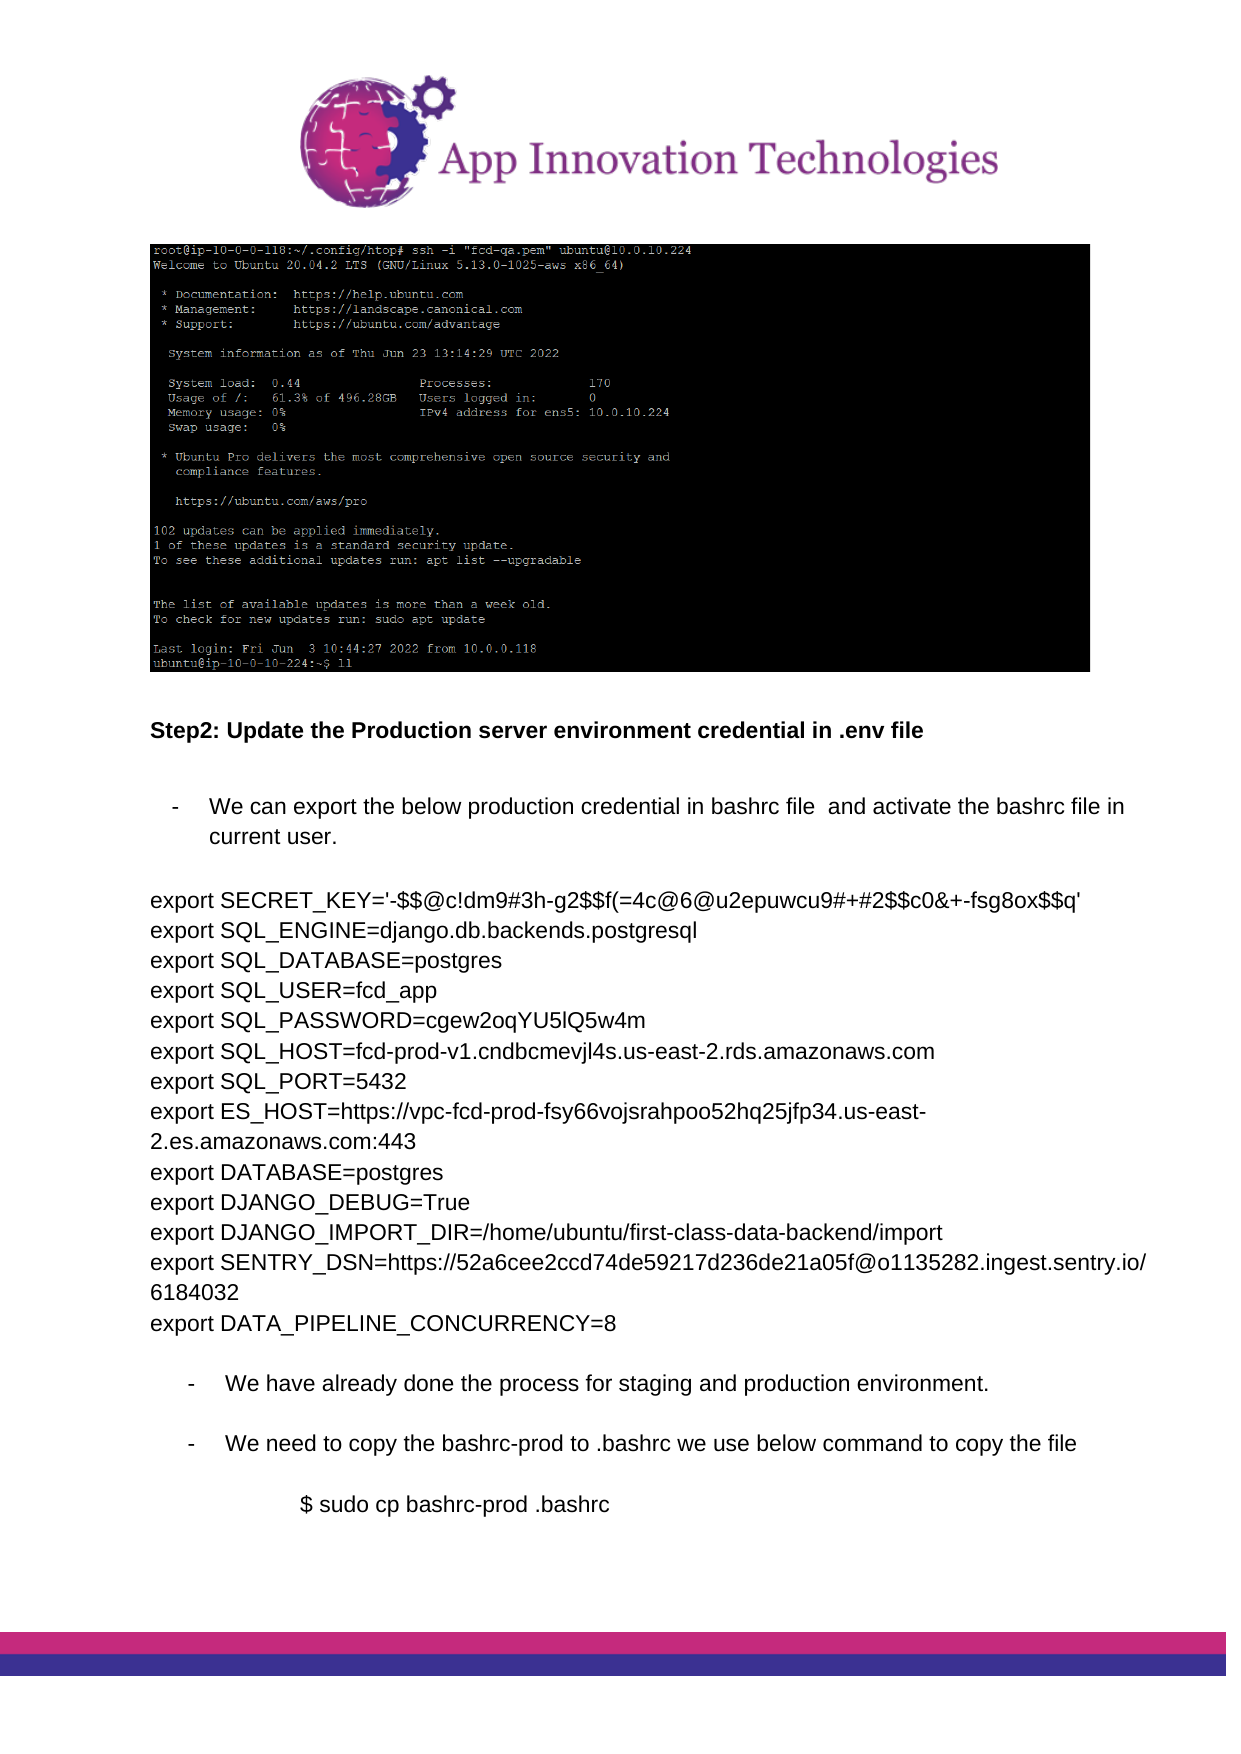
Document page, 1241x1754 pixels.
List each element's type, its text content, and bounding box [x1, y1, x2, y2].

text export DATABASE=postgres [150, 1158, 1168, 1185]
picture [150, 244, 1091, 672]
text export ES_HOST=https://vpc-fcd-prod-fsy66vojsrahpoo52hq25jfp34.us-east-2.es.amazonaws.com:443 [150, 1098, 1168, 1154]
text export SECRET_KEY='-$$@c!dm9#3h-g2$$f(=4c@6@u2epuwcu9#+#2$$c0&+-fsg8ox$$q' [150, 887, 1168, 913]
text export SQL_HOST=fcd-prod-v1.cndbcmevjl4s.us-east-2.rds.amazonaws.com [150, 1038, 1168, 1064]
text export DJANGO_IMPORT_DIR=/home/ubuntu/first-class-data-backend/import [150, 1219, 1168, 1245]
picture [0, 1632, 1226, 1676]
subtitle Step2: Update the Production server environment credential in .env file [150, 717, 1168, 744]
text export DATA_PIPELINE_CONCURRENCY=8 [150, 1309, 1168, 1336]
text export SQL_PASSWORD=cgew2oqYU5lQ5w4m [150, 1007, 1168, 1034]
list We have already done the process for staging and production environment. [187, 1370, 1168, 1396]
text export SQL_DATABASE=postgres [150, 947, 1168, 973]
text export SQL_PORT=5432 [150, 1068, 1168, 1094]
picture [300, 75, 998, 208]
text export DJANGO_DEBUG=True [150, 1189, 1168, 1215]
text export SQL_ENGINE=django.db.backends.postgresql [150, 917, 1168, 943]
text $ sudo cp bashrc-prod .bashrc [150, 1491, 1168, 1517]
list We can export the below production credential in bashrc file and activate the bashrc file in current user. [171, 793, 1168, 850]
list We need to copy the bashrc-prod to .bashrc we use below command to copy the file [187, 1430, 1168, 1457]
text export SENTRY_DSN=https://52a6cee2ccd74de59217d236de21a05f@o1135282.ingest.sentry.io/6184032 [150, 1249, 1168, 1306]
text export SQL_USER=fcd_app [150, 977, 1168, 1003]
